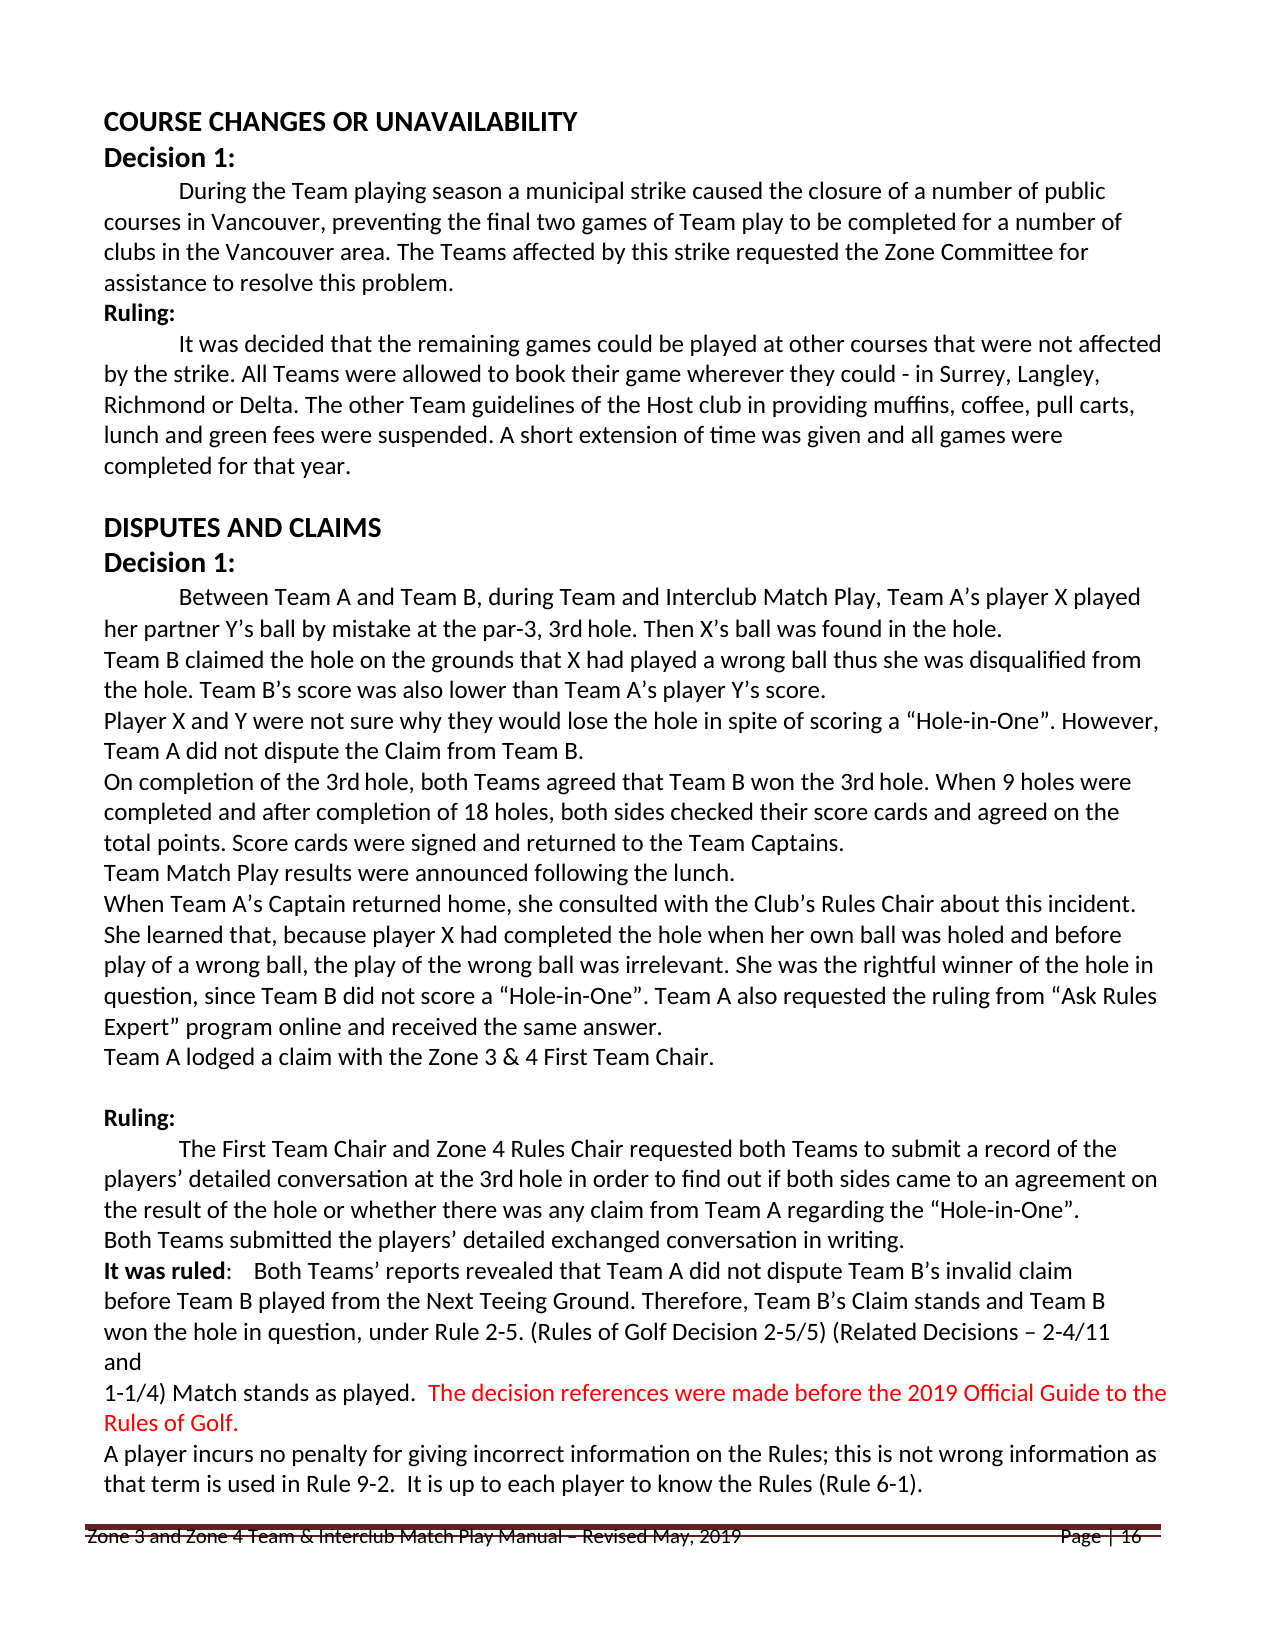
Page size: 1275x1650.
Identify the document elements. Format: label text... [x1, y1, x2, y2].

text Between Team A and Team B, during Team and Interclub Match Play, Team A’s player X played her partner Y’s ball by mistake at the par-3, 3rd hole. Then X’s ball was found in the hole. [103, 583, 1164, 644]
text Team A lodged a claim with the Zone 3 & 4 First Team Chair. [103, 1041, 1185, 1072]
text During the Team playing season a municipal strike caused the closure of a number of public courses in Vancouver, preventing the final two games of Team play to be completed for a number of clubs in the Vancouver area. The Teams affected by this strike requested the Zone Committee for assistance to resolve this problem. [103, 175, 1125, 297]
text It was decided that the remaining games could be played at other courses that were not affected by the strike. All Teams were allowed to book their game wherever they could - in Surrey, Langley, Richmond or Delta. The other Team guidelines of the Host club in providing muffins, coffee, pull carts, lunch and green fees were suspended. A short extension of time was given and all games were completed for that year. [103, 328, 1165, 480]
subtitle Ruling: [103, 297, 1185, 328]
subtitle Ruling: [103, 1102, 1185, 1133]
subtitle COURSE CHANGES OR UNAVAILABILITY [103, 103, 1185, 139]
text Decision 1: [103, 544, 1185, 580]
text Decision 1: [103, 139, 1185, 175]
text When Team A’s Captain returned home, she consulted with the Club’s Rules Chair about this incident. She learned that, because player X had completed the hole when her own ball was holed and before play of a wrong ball, the play of the wrong ball was irrelevant. She was the rightful winner of the hole in question, since Team B did not score a “Hole-in-One”. Team A also requested the ruling from “Ask Rules Expert” program online and received the same answer. [103, 889, 1162, 1041]
text completed and after completion of 18 holes, both sides checked their score cards and agreed on the total points. Score cards were signed and returned to the Team Captains. [103, 797, 1132, 858]
text Player X and Y were not sure why they would lose the hole in spite of scoring a “Hole-in-One”. However, Team A did not dispute the Claim from Team B. [103, 705, 1162, 766]
text A player incurs no penalty for giving incorrect information on the Rules; this is not wrong information as that term is used in Rule 9-2. It is up to each player to know the Rules (Rule 6-1). [103, 1438, 1185, 1499]
text It was ruled: Both Teams’ reports revealed that Team A did not dispute Team B’s invalid claim before Team B played from the Next Teeing Ground. Therefore, Team B’s Claim stands and Team B won the hole in question, under Rule 2-5. (Rules of Golf Decision 2-5/5) (Related Decisions – 2-4/11 and [103, 1255, 1145, 1377]
text players’ detailed conversation at the 3rd hole in order to find out if both sides came to an agreement on [103, 1163, 1185, 1194]
text the result of the hole or whether there was any claim from Team A regarding the “Hole-in-One”. Both Teams submitted the players’ detailed exchanged conversation in writing. [103, 1194, 1083, 1255]
text Team Match Play results were announced following the lunch. [103, 858, 1185, 888]
text The First Team Chair and Zone 4 Rules Chair requested both Teams to submit a record of the [178, 1133, 1185, 1163]
text On completion of the 3rd hole, both Teams agreed that Team B won the 3rd hole. When 9 holes were [103, 766, 1185, 797]
text 1-1/4) Match stands as played. The decision references were made before the 2019 Official Guide to the Rules of Golf. [103, 1377, 1185, 1438]
text Team B claimed the hole on the grounds that X had played a wrong ball thus she was disqualified from the hole. Team B’s score was also lower than Team A’s player Y’s score. [103, 644, 1164, 705]
subtitle DISPUTES AND CLAIMS [103, 509, 1185, 544]
